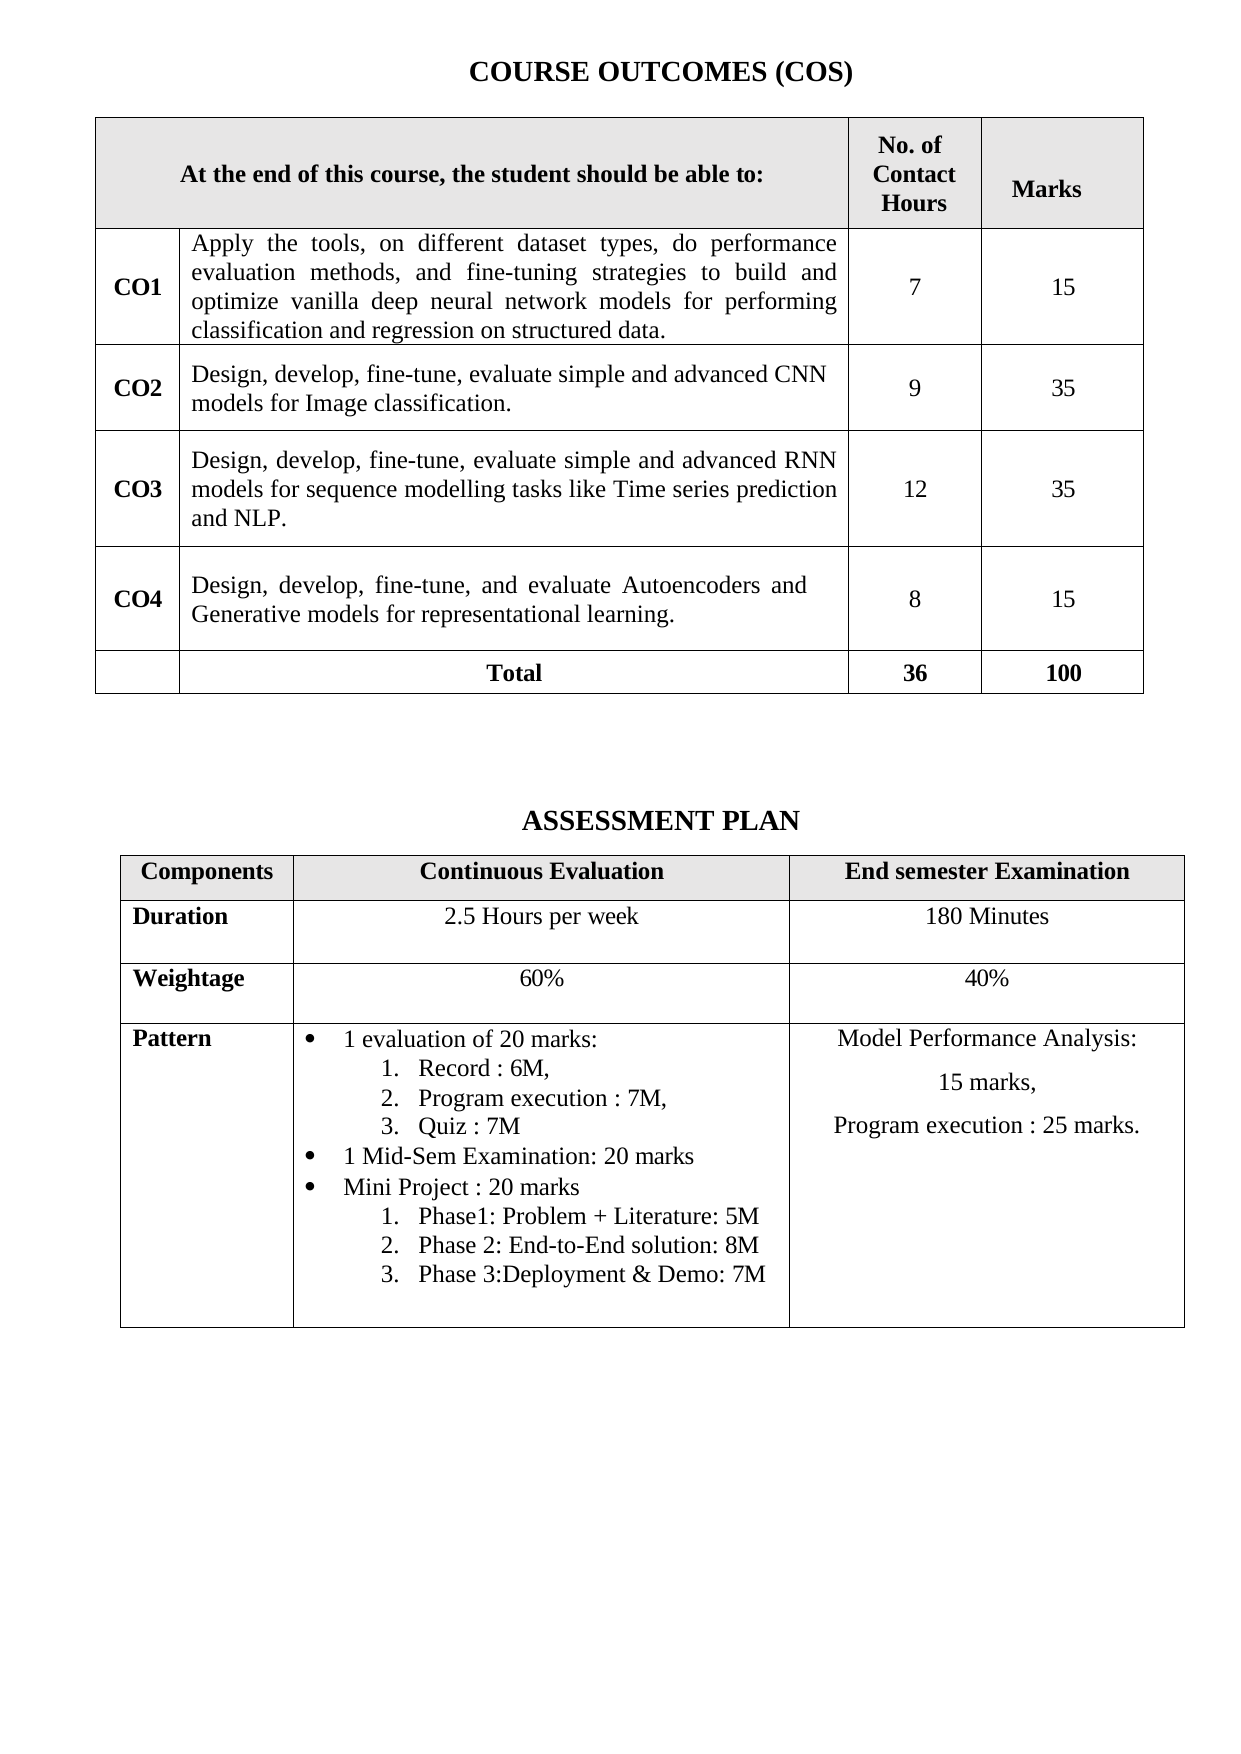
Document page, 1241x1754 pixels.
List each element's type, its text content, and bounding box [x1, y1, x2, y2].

table_cell 9 [849, 345, 981, 429]
table_cell Design, develop, fine-tune, evaluate simple and advanced CNN models for Image classification. [180, 345, 848, 429]
table_header No. of Contact Hours [849, 118, 981, 228]
table_cell Design, develop, fine-tune, and evaluate Autoencoders and Generative models for representational learning. [180, 547, 848, 650]
table_cell Model Performance Analysis: 15 marks, Program execution : 25 marks. [790, 1024, 1184, 1327]
table_header At the end of this course, the student should be able to: [96, 118, 848, 228]
table_cell 60% [294, 964, 789, 1022]
table_cell 1 evaluation of 20 marks: Record : 6M, Program execution : 7M, Quiz : 7M 1 Mid-Sem Examination: 20 marks Mini Project : 20 marks Phase1: Problem + Literature: 5M Phase 2: End-to-End solution: 8M Phase 3:Deployment & Demo: 7M [294, 1024, 789, 1327]
table_cell 180 Minutes [790, 901, 1184, 963]
text COURSE OUTCOMES (COS) [126, 54, 1196, 88]
table_cell 15 [982, 547, 1143, 650]
table_cell CO1 [96, 229, 179, 344]
table_cell 100 [982, 651, 1143, 693]
table_cell CO2 [96, 345, 179, 429]
table_cell Weightage [121, 964, 293, 1022]
table_cell Pattern [121, 1024, 293, 1327]
table_cell Design, develop, fine-tune, evaluate simple and advanced RNN models for sequence modelling tasks like Time series prediction and NLP. [180, 431, 848, 546]
table_cell 35 [982, 345, 1143, 429]
table_header Continuous Evaluation [294, 856, 789, 900]
table_cell Duration [121, 901, 293, 963]
table_cell 2.5 Hours per week [294, 901, 789, 963]
table_header Components [121, 856, 293, 900]
table_cell 15 [982, 229, 1143, 344]
table_cell 36 [849, 651, 981, 693]
table_cell CO3 [96, 431, 179, 546]
table_cell 7 [849, 229, 981, 344]
table_cell 40% [790, 964, 1184, 1022]
table_cell Apply the tools, on different dataset types, do performance evaluation methods, and fine-tuning strategies to build and optimize vanilla deep neural network models for performing classification and regression on structured data. [180, 229, 848, 344]
table_cell [96, 651, 179, 693]
table_header End semester Examination [790, 856, 1184, 900]
table_cell 8 [849, 547, 981, 650]
table_header Marks [982, 118, 1143, 228]
table_cell Total [180, 651, 848, 693]
text ASSESSMENT PLAN [126, 803, 1196, 836]
table_cell 12 [849, 431, 981, 546]
table_cell 35 [982, 431, 1143, 546]
table_cell CO4 [96, 547, 179, 650]
